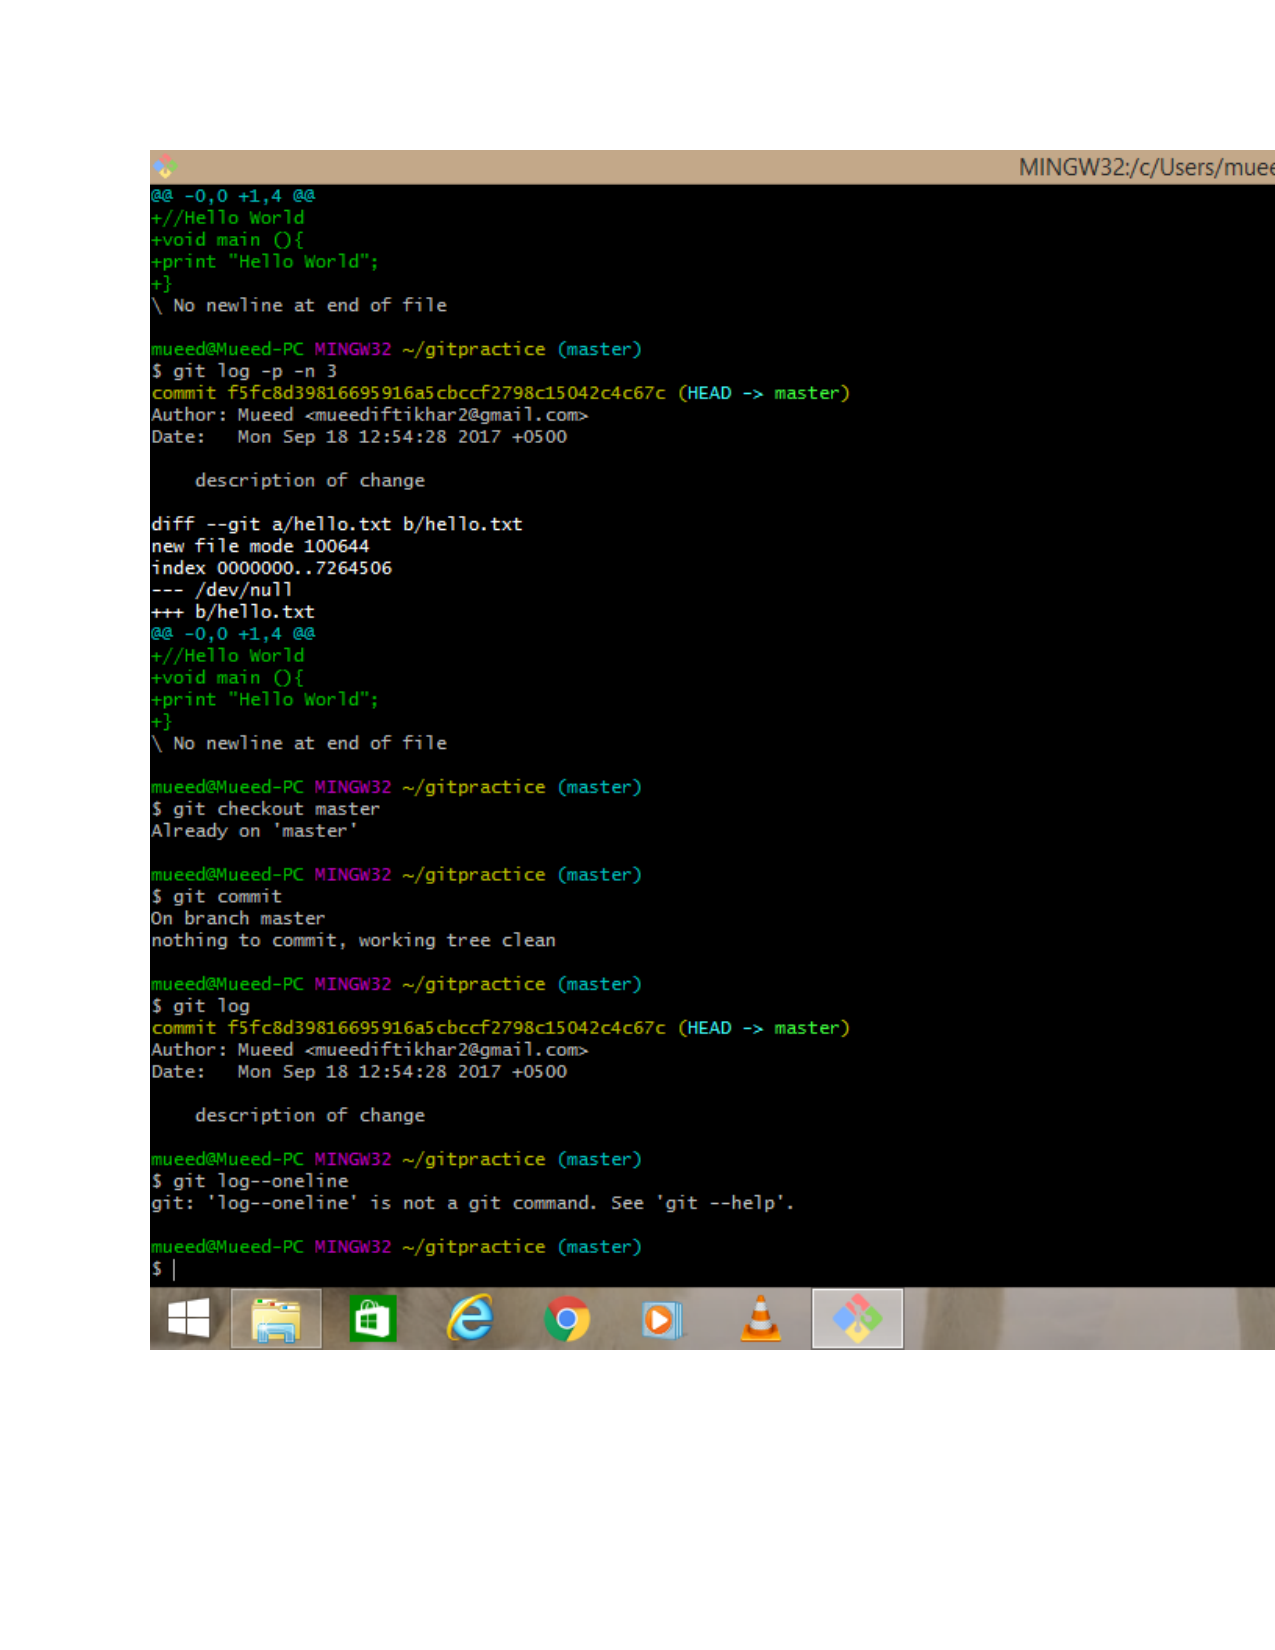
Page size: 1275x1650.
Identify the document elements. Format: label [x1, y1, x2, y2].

picture [150, 150, 1275, 1350]
